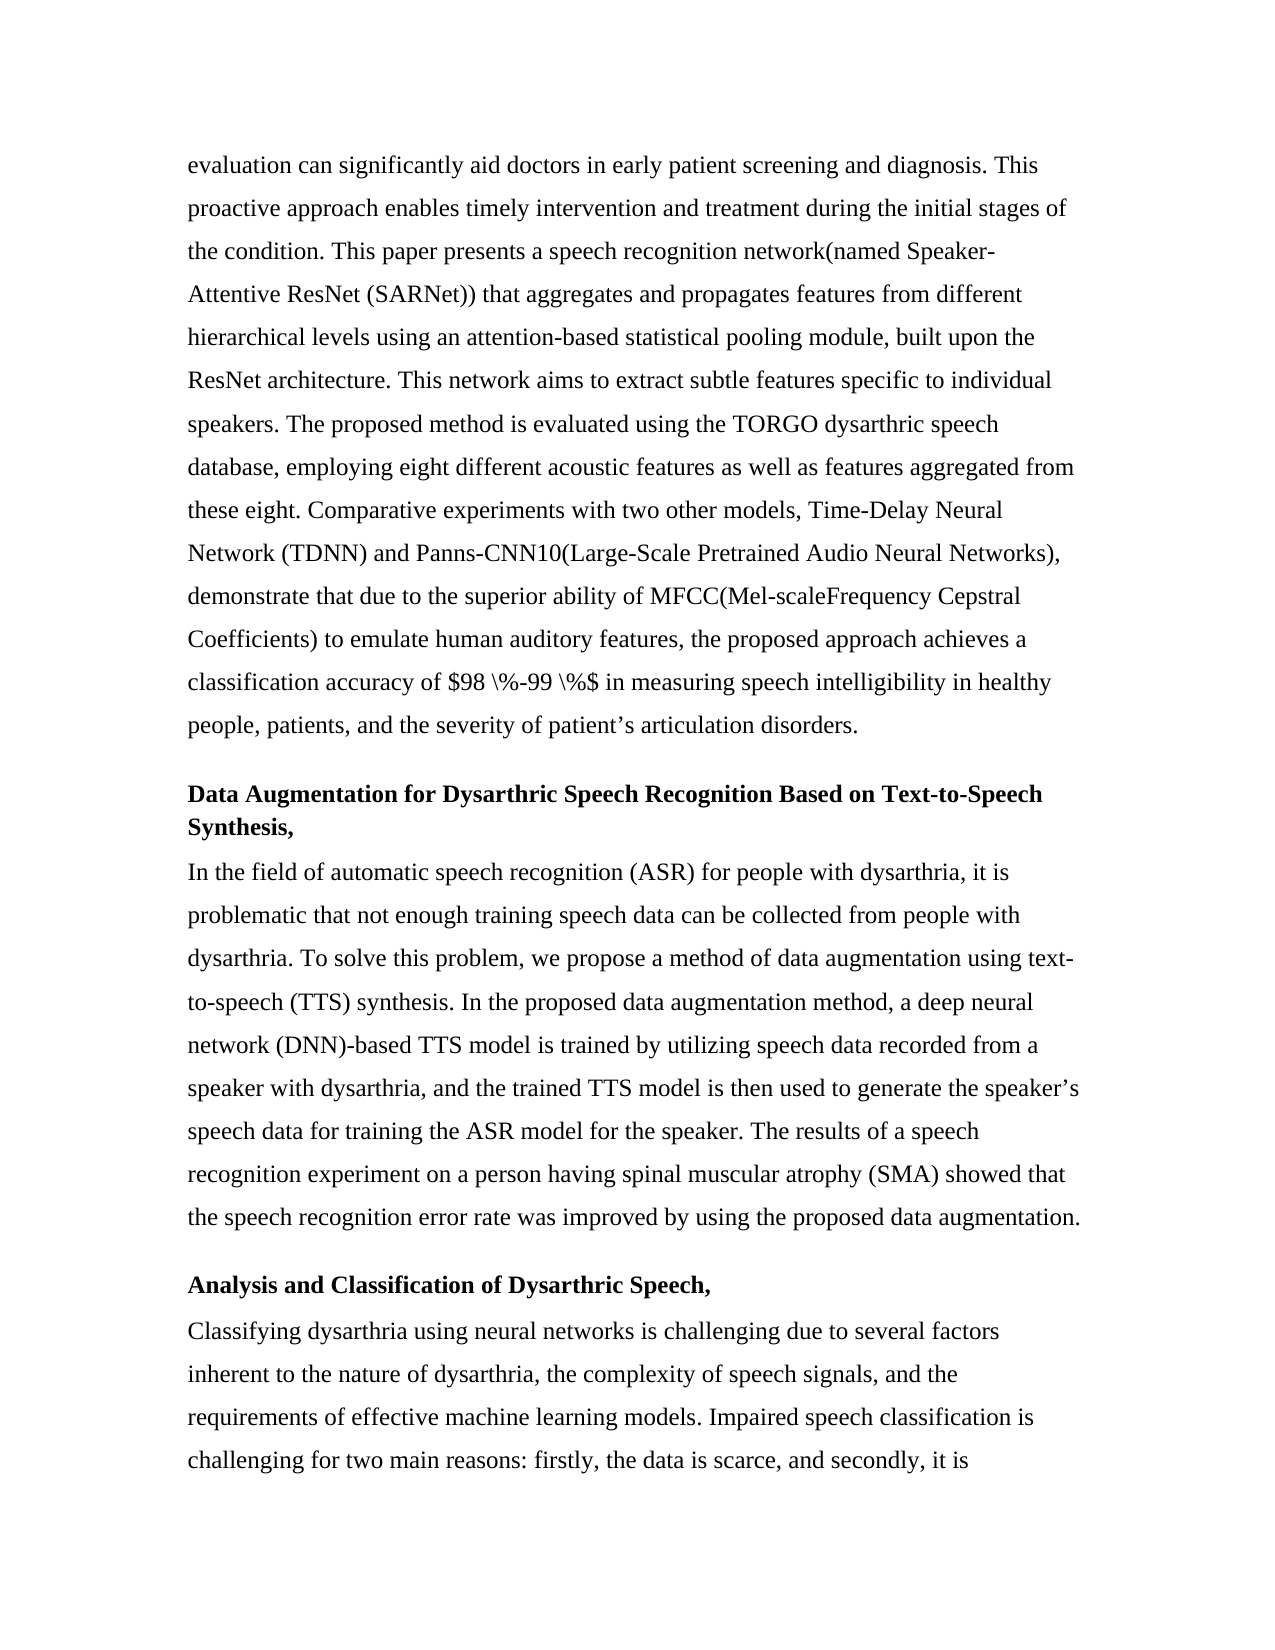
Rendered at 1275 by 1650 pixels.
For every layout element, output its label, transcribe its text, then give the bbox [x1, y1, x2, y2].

text Analysis and Classification of Dysarthric Speech, [187, 1270, 1087, 1299]
text In the field of automatic speech recognition (ASR) for people with dysarthria, it is problematic that not enough training speech data can be collected from people with dysarthria. To solve this problem, we propose a method of data augmentation using text-to-speech (TTS) synthesis. In the proposed data augmentation method, a deep neural network (DNN)-based TTS model is trained by utilizing speech data recorded from a speaker with dysarthria, and the trained TTS model is then used to generate the speaker’s speech data for training the ASR model for the speaker. The results of a speech recognition experiment on a person having spinal muscular atrophy (SMA) showed that the speech recognition error rate was improved by using the proposed data augmentation. [187, 857, 1087, 1231]
text Data Augmentation for Dysarthric Speech Recognition Based on Text-to-Speech Synthesis, [187, 779, 1087, 841]
